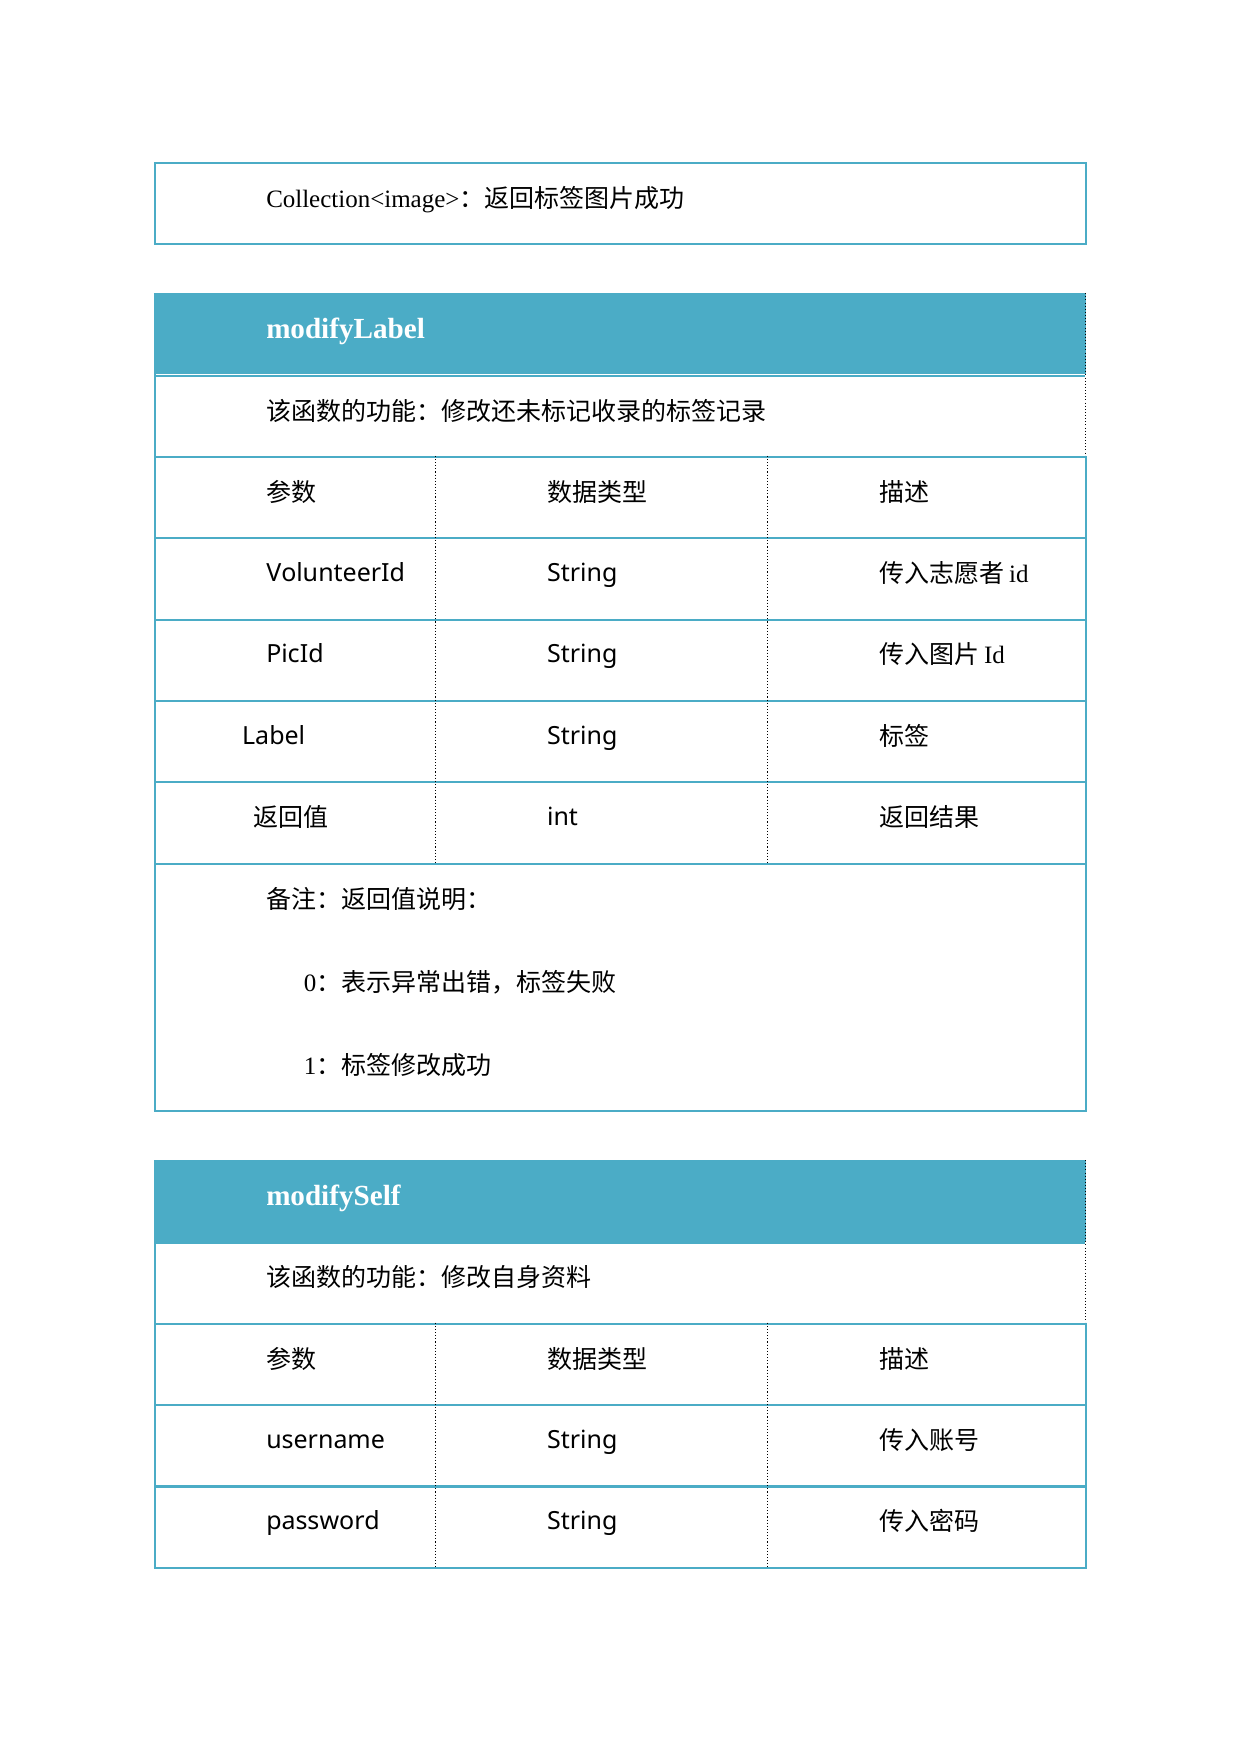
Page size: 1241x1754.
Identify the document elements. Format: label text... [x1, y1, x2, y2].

table_cell 返回结果 [768, 783, 1085, 863]
table_cell 该函数的功能：修改自身资料 [156, 1242, 1086, 1323]
table_cell 数据类型 [436, 1325, 768, 1404]
table_cell PicId [156, 621, 436, 700]
table_cell 传入志愿者id [768, 539, 1085, 618]
table_cell 标签 [768, 702, 1085, 781]
table_cell Label [156, 702, 436, 781]
table_cell int [436, 783, 768, 863]
table_cell username [156, 1406, 436, 1485]
table_cell 返回值 [156, 783, 436, 863]
table_cell password [156, 1488, 436, 1567]
table_cell 传入图片Id [768, 621, 1085, 700]
table_cell 备注：返回值说明： 0：表示异常出错，标签失败 1：标签修改成功 [156, 865, 1085, 1110]
table_cell 描述 [768, 1325, 1085, 1404]
table_cell String [436, 1488, 768, 1567]
table_cell 该函数的功能：修改还未标记收录的标签记录 [156, 375, 1086, 456]
table_cell 传入密码 [768, 1488, 1085, 1567]
table_cell String [436, 702, 768, 781]
table_cell 传入账号 [768, 1406, 1085, 1485]
table_cell String [436, 621, 768, 700]
table_cell String [436, 539, 768, 618]
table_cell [156, 164, 1085, 243]
table_header modifyLabel [156, 295, 1086, 374]
table_cell String [436, 1406, 768, 1485]
table_cell 描述 [768, 458, 1085, 537]
table_cell VolunteerId [156, 539, 436, 618]
table_header modifySelf [156, 1162, 1086, 1241]
table_cell 参数 [156, 1325, 436, 1404]
table_cell 数据类型 [436, 458, 768, 537]
table_cell 参数 [156, 458, 436, 537]
